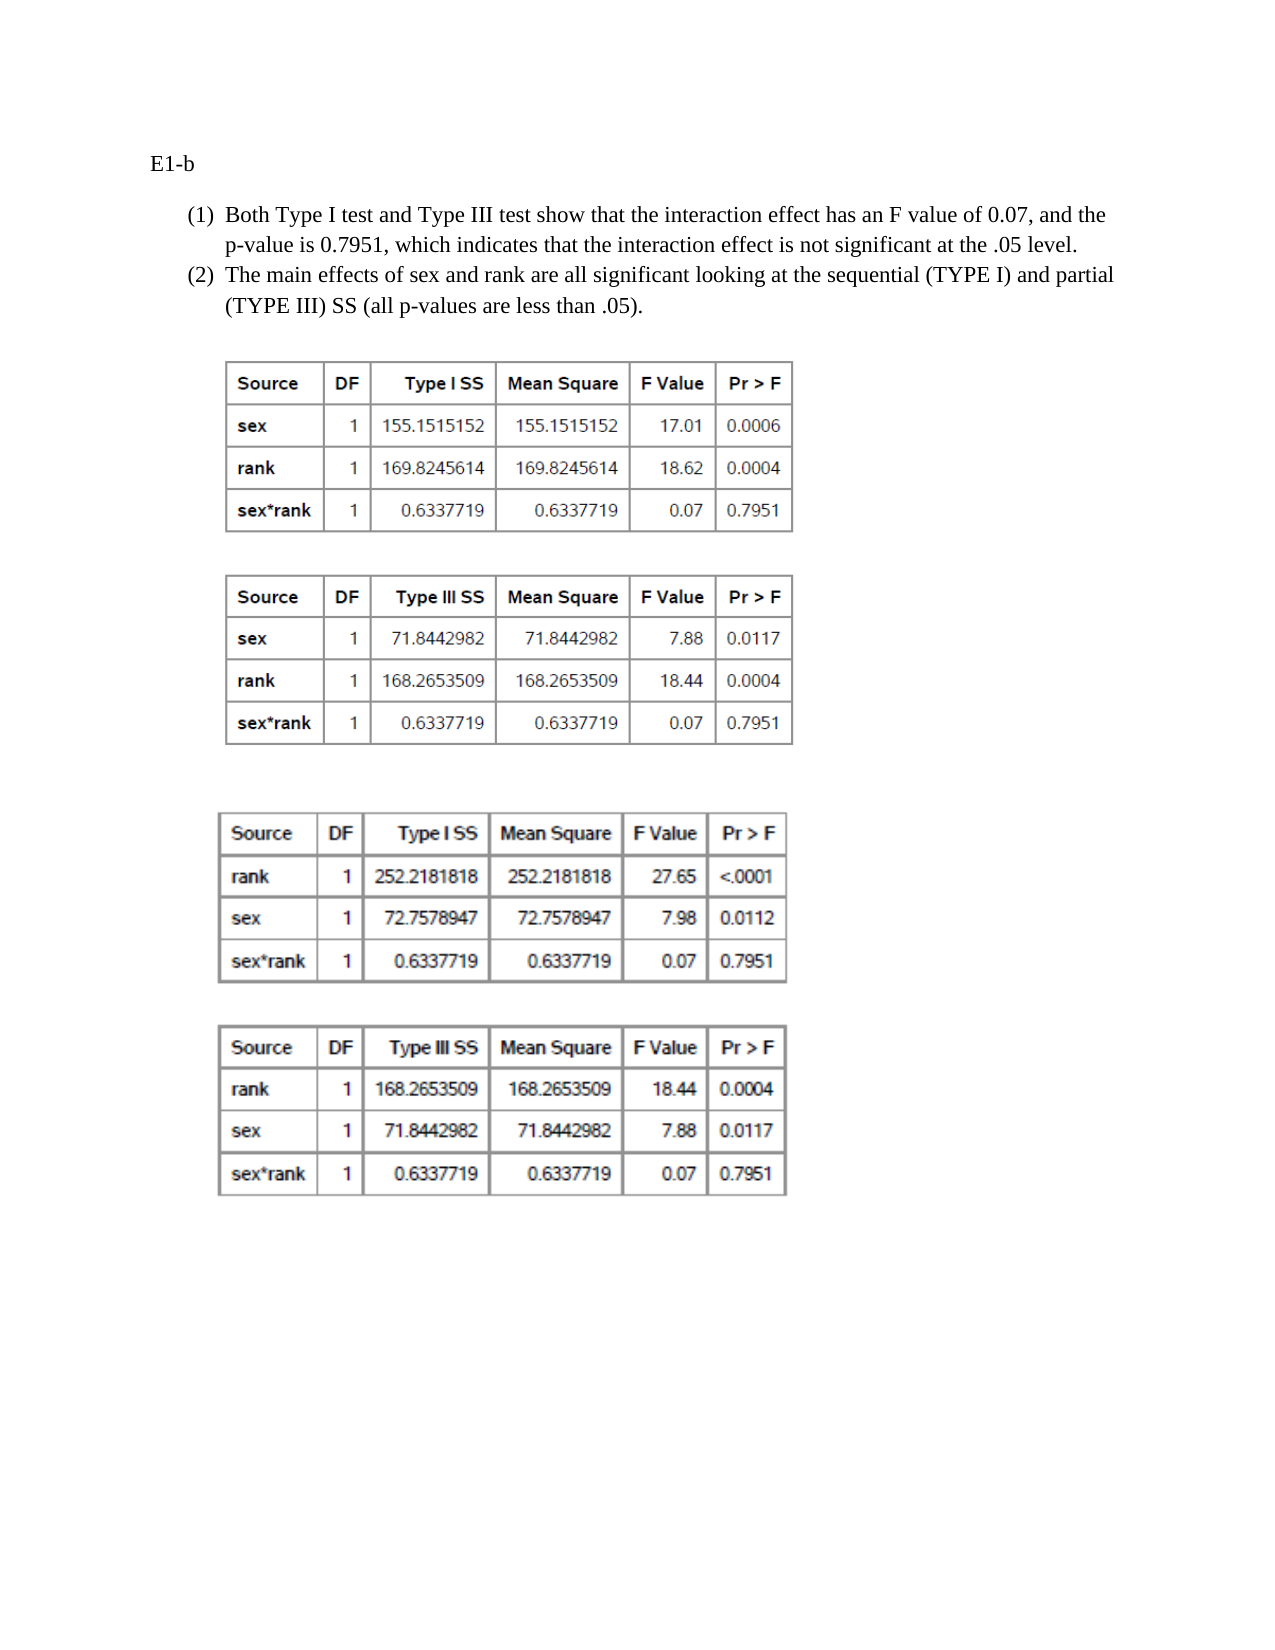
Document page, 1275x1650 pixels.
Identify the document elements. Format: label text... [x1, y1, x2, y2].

text E1-b [150, 150, 1125, 176]
list The main effects of sex and rank are all significant looking at the sequential (TYPE I) and partial (TYPE III) SS (all p-values are less than .05). [187, 261, 1125, 318]
list Both Type I test and Type III test show that the interaction effect has an F value of 0.07, and the p-value is 0.7951, which indicates that the interaction effect is not significant at the .05 level. [187, 201, 1125, 258]
